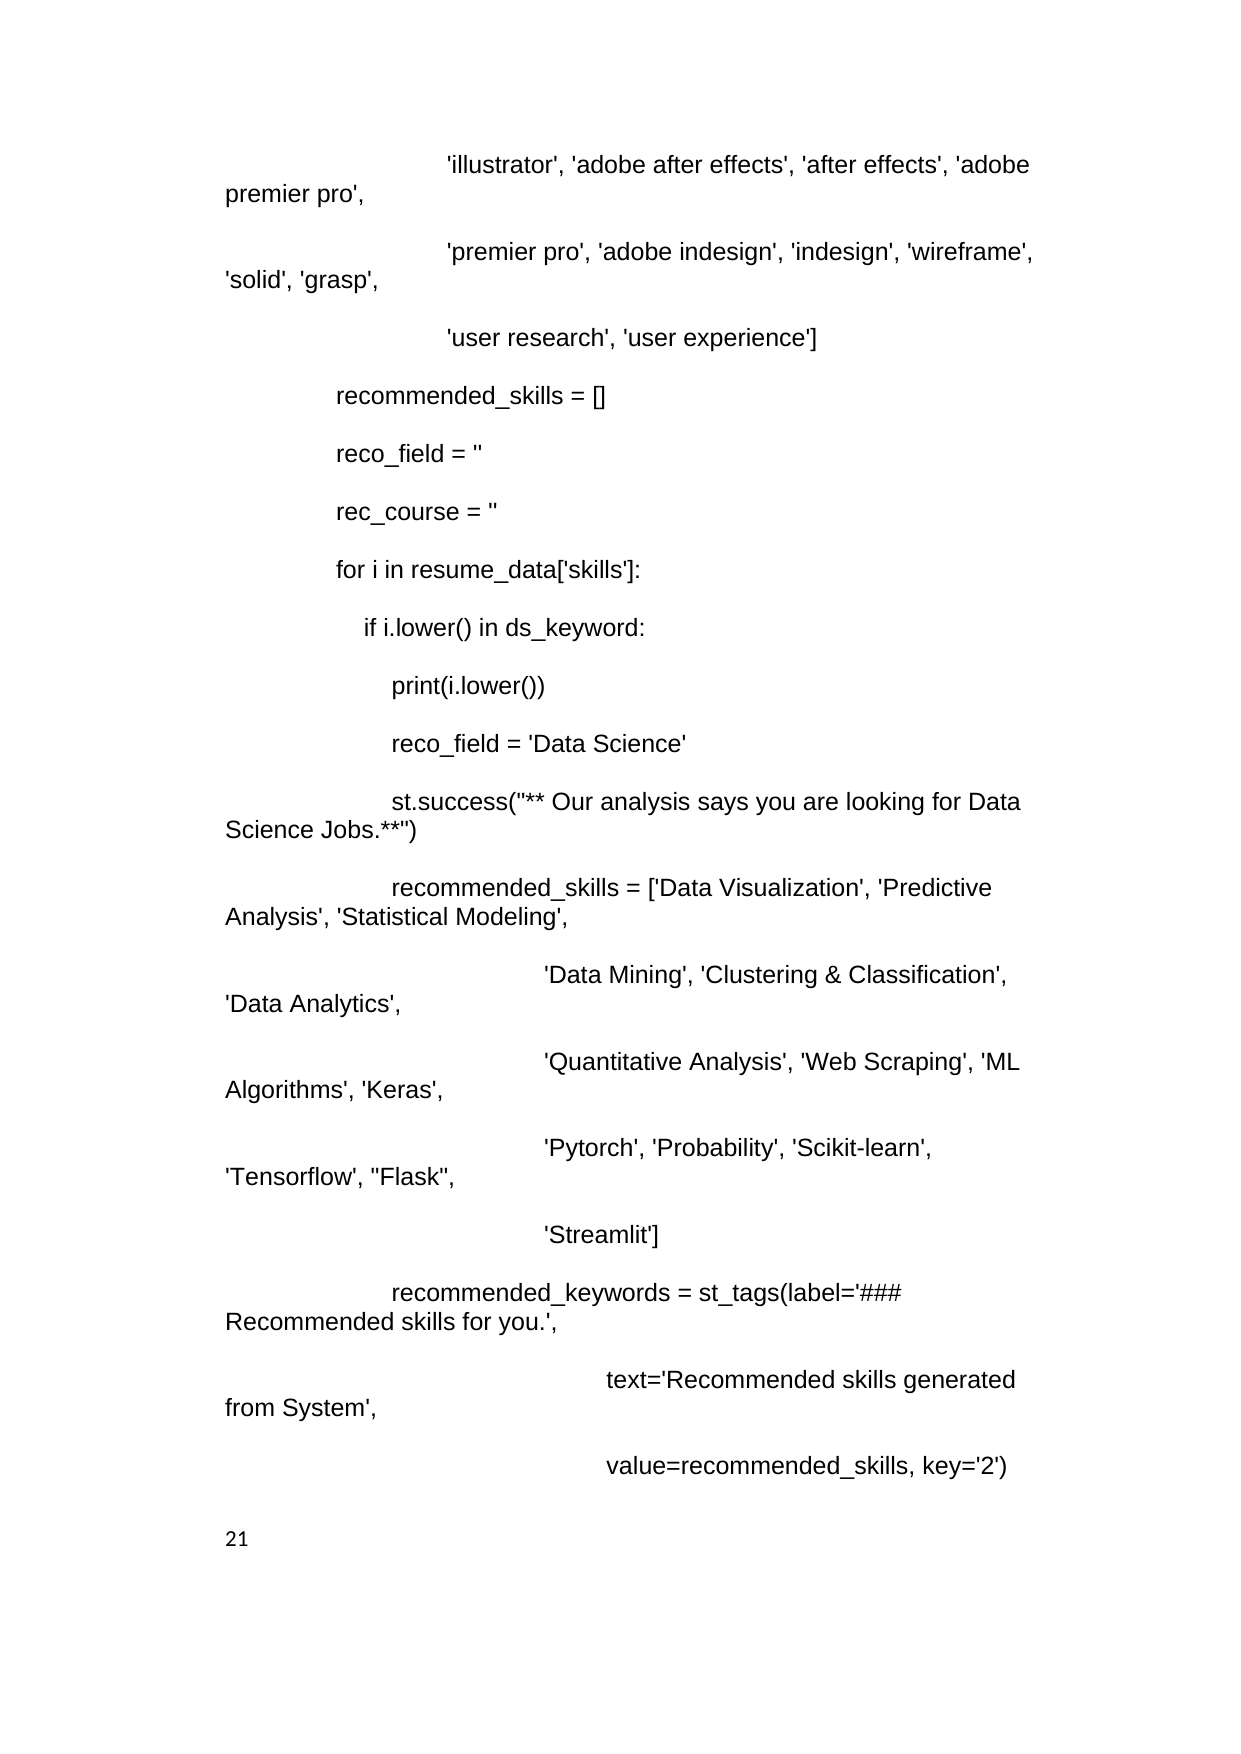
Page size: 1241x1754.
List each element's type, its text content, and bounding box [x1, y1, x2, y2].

text 'premier pro', 'adobe indesign', 'indesign', 'wireframe', 'solid', 'grasp', [225, 237, 1052, 294]
text if i.lower() in ds_keyword: [225, 613, 1052, 642]
text rec_course = '' [225, 497, 1052, 526]
text text='Recommended skills generated from System', [225, 1364, 1052, 1422]
text 'user research', 'user experience'] [225, 323, 1052, 352]
text 'Pytorch', 'Probability', 'Scikit-learn', 'Tensorflow', "Flask", [225, 1133, 1052, 1191]
text print(i.lower()) [225, 671, 1052, 699]
text recommended_keywords = st_tags(label='### Recommended skills for you.', [225, 1278, 1052, 1335]
text 'Data Mining', 'Clustering & Classification', 'Data Analytics', [225, 960, 1052, 1017]
text 'Quantitative Analysis', 'Web Scraping', 'ML Algorithms', 'Keras', [225, 1047, 1052, 1104]
text 'illustrator', 'adobe after effects', 'after effects', 'adobe premier pro', [225, 150, 1052, 207]
text value=recommended_skills, key='2') [225, 1451, 1052, 1480]
text reco_field = 'Data Science' [225, 729, 1052, 757]
text for i in resume_data['skills']: [225, 555, 1052, 584]
text reco_field = '' [225, 439, 1052, 468]
text st.success("** Our analysis says you are looking for Data Science Jobs.**") [225, 787, 1052, 844]
text 'Streamlit'] [225, 1220, 1052, 1249]
text recommended_skills = ['Data Visualization', 'Predictive Analysis', 'Statistical Modeling', [225, 873, 1052, 931]
text recommended_skills = [] [225, 381, 1052, 410]
